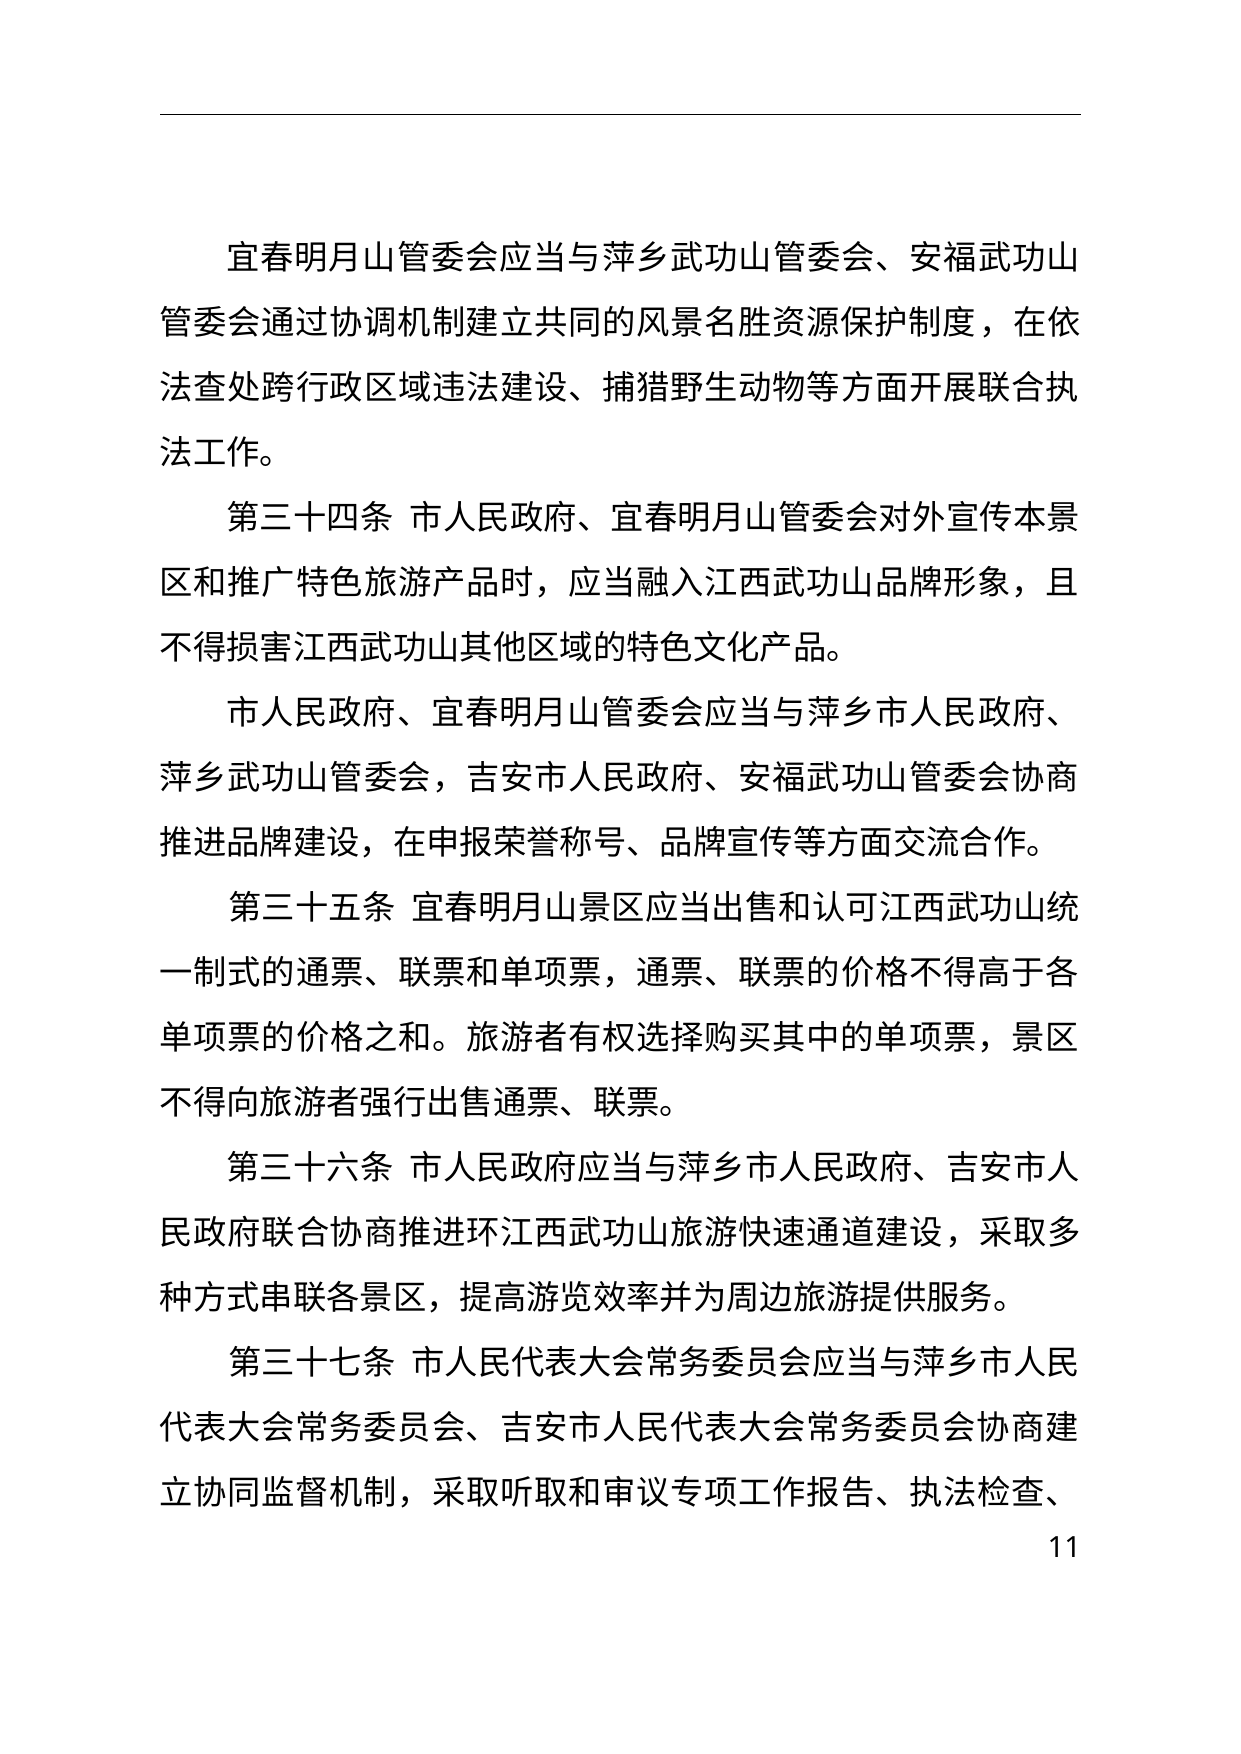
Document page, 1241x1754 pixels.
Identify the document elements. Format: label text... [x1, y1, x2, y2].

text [159, 1327, 1081, 1522]
text 市人民政府、宜春明月山管委会应当与萍乡市人民政府、萍乡武功山管委会，吉安市人民政府、安福武功山管委会协商推进品牌建设，在申报荣誉称号、品牌宣传等方面交流合作。 [159, 677, 1081, 872]
text 第三十六条 市人民政府应当与萍乡市人民政府、吉安市人民政府联合协商推进环江西武功山旅游快速通道建设，采取多种方式串联各景区，提高游览效率并为周边旅游提供服务。 [159, 1132, 1081, 1327]
text 第三十四条 市人民政府、宜春明月山管委会对外宣传本景区和推广特色旅游产品时，应当融入江西武功山品牌形象，且不得损害江西武功山其他区域的特色文化产品。 [159, 482, 1081, 677]
text 宜春明月山管委会应当与萍乡武功山管委会、安福武功山管委会通过协调机制建立共同的风景名胜资源保护制度，在依法查处跨行政区域违法建设、捕猎野生动物等方面开展联合执法工作。 [159, 222, 1081, 482]
text 第三十五条 宜春明月山景区应当出售和认可江西武功山统一制式的通票、联票和单项票，通票、联票的价格不得高于各单项票的价格之和。旅游者有权选择购买其中的单项票，景区不得向旅游者强行出售通票、联票。 [159, 872, 1081, 1132]
